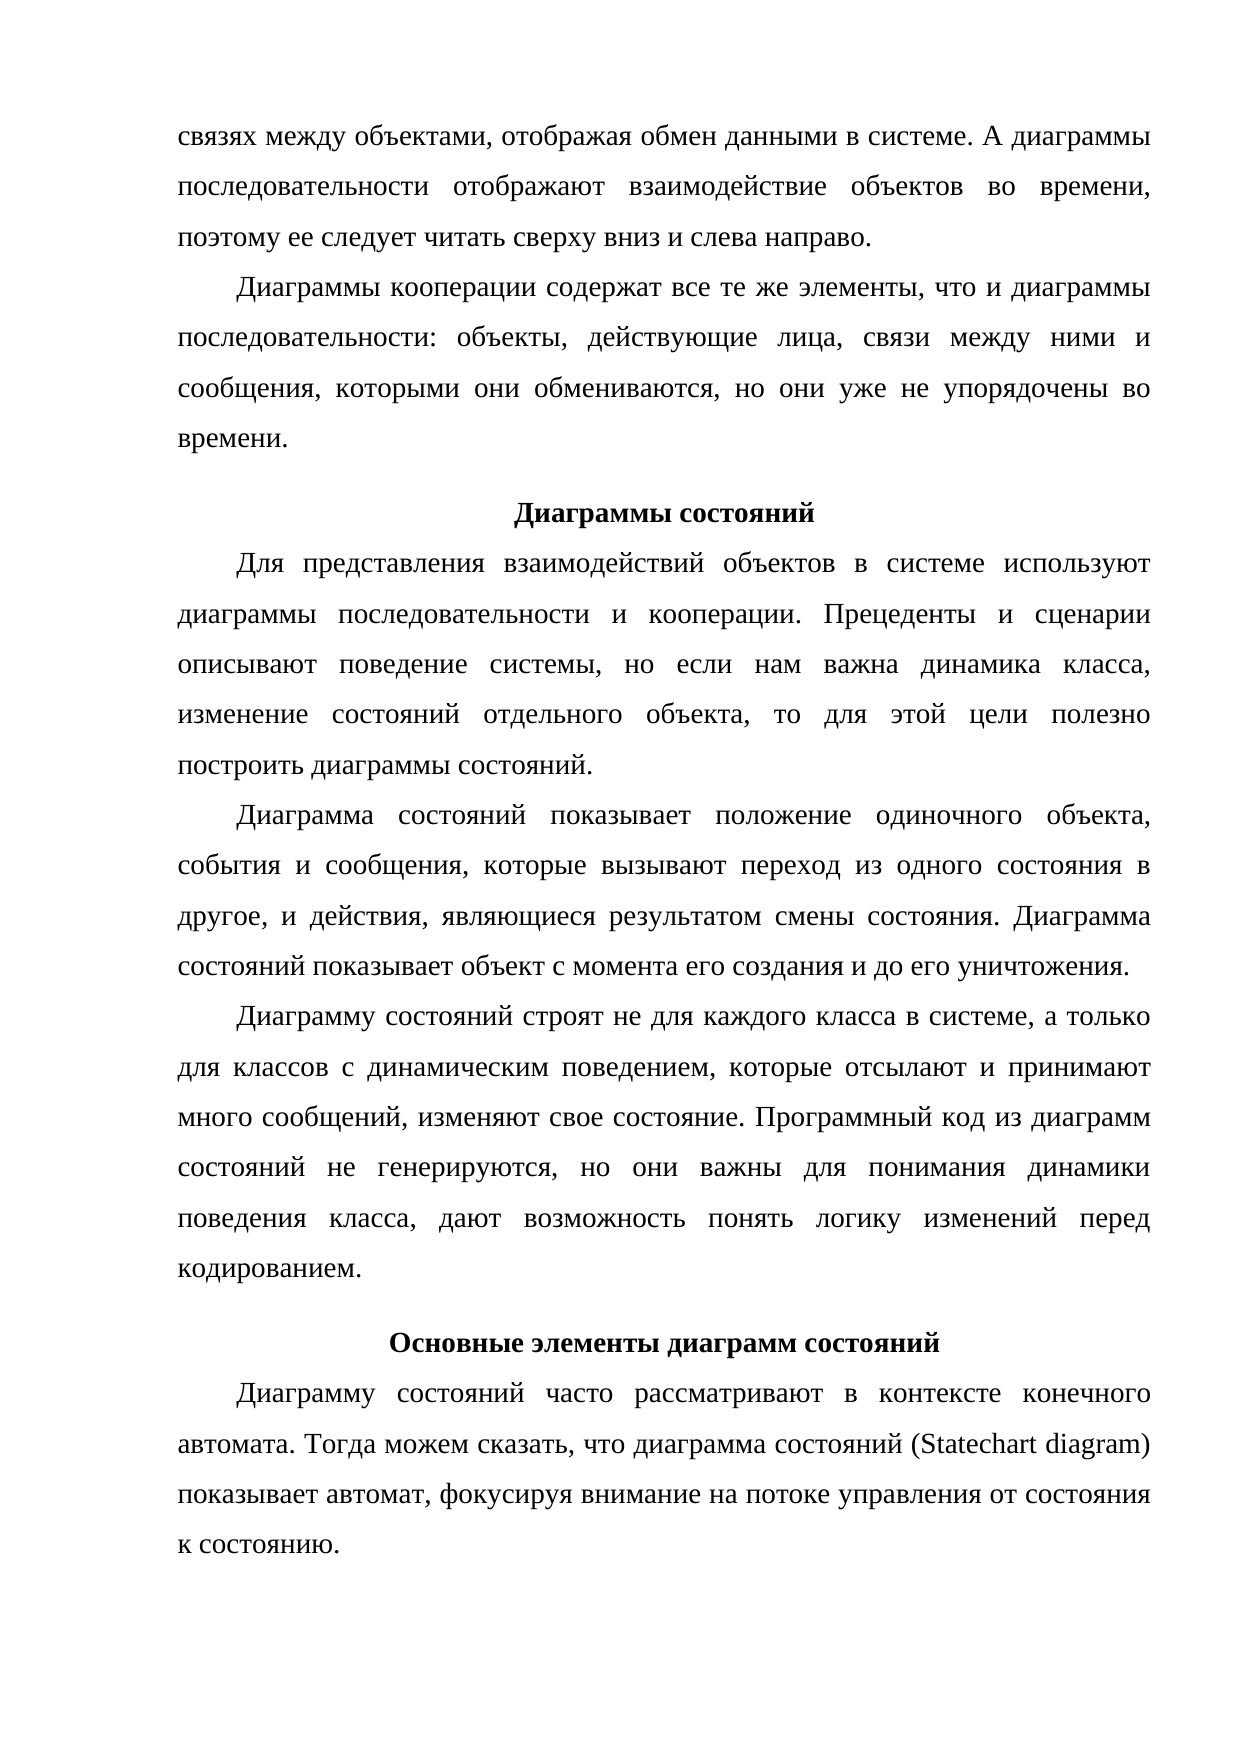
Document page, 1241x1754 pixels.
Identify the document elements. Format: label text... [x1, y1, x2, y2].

text Для представления взаимодействий объектов в системе используют диаграммы последовательности и кооперации. Прецеденты и сценарии описывают поведение системы, но если нам важна динамика класса, изменение состояний отдельного объекта, то для этой цели полезно построить диаграммы состояний. [177, 546, 1152, 780]
text Диаграмму состояний строят не для каждого класса в системе, а только для классов с динамическим поведением, которые отсылают и принимают много сообщений, изменяют свое состояние. Программный код из диаграмм состояний не генерируются, но они важны для понимания динамики поведения класса, дают возможность понять логику изменений перед кодированием. [177, 998, 1152, 1283]
text Диаграмму состояний часто рассматривают в контексте конечного автомата. Тогда можем сказать, что диаграмма состояний (Statechart diagram) показывает автомат, фокусируя внимание на потоке управления от состояния к состоянию. [177, 1376, 1152, 1560]
text Диаграмма состояний показывает положение одиночного объекта, события и сообщения, которые вызывают переход из одного состояния в другое, и действия, являющиеся результатом смены состояния. Диаграмма состояний показывает объект с момента его создания и до его уничтожения. [177, 797, 1152, 982]
text Диаграммы кооперации содержат все те же элементы, что и диаграммы последовательности: объекты, действующие лица, связи между ними и сообщения, которыми они обмениваются, но они уже не упорядочены во времени. [177, 269, 1152, 453]
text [177, 118, 1152, 252]
subtitle Основные элементы диаграмм состояний [177, 1325, 1152, 1359]
subtitle Диаграммы состояний [177, 495, 1152, 529]
